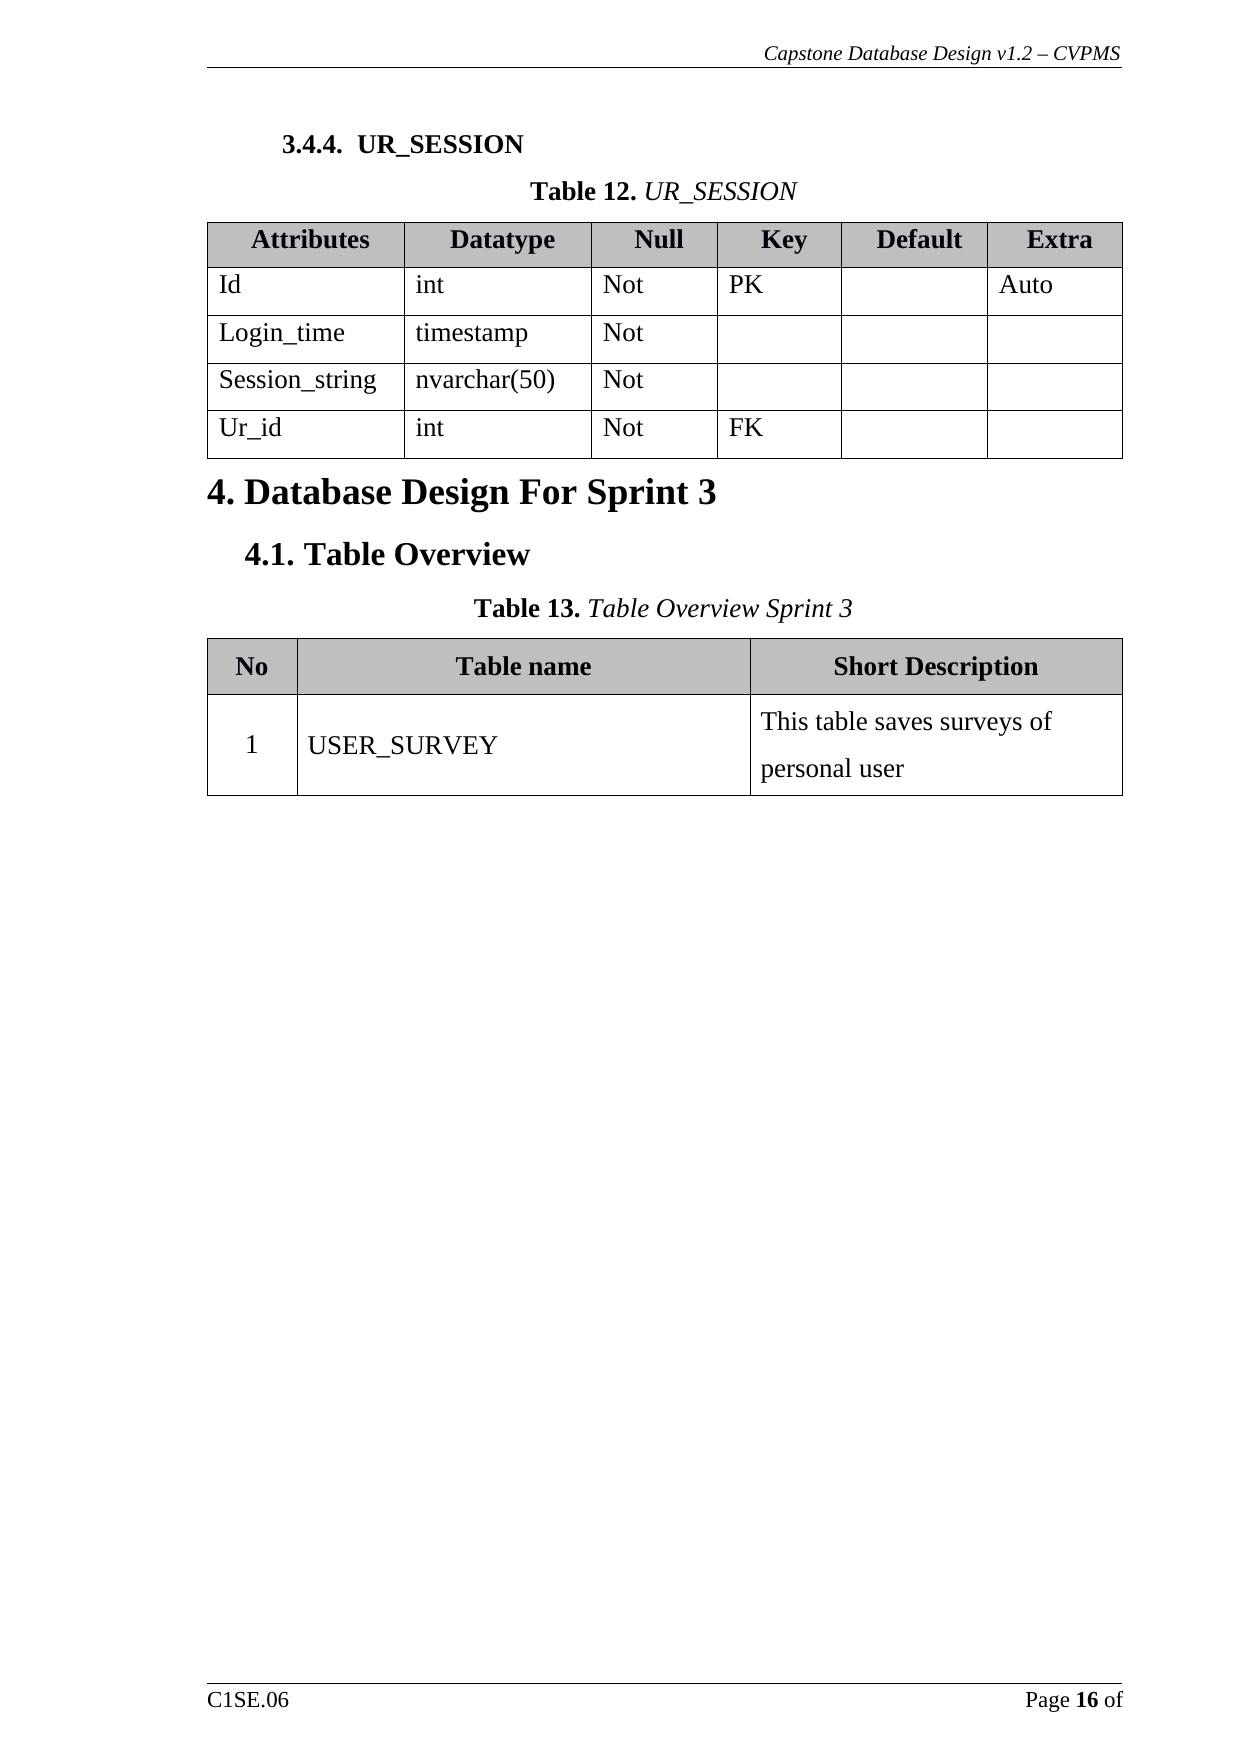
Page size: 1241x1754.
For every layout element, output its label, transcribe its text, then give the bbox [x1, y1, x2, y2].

table_header Extra [988, 223, 1122, 267]
table_header Attributes [208, 223, 404, 267]
table_cell [842, 364, 987, 410]
table_cell This table saves surveys of personal user [751, 695, 1122, 795]
table_cell Auto [988, 268, 1122, 315]
table_cell [718, 316, 841, 363]
table_cell [988, 316, 1122, 363]
table_cell [842, 316, 987, 363]
table_cell timestamp [405, 316, 591, 363]
table_cell Session_string [208, 364, 404, 410]
table_cell [842, 411, 987, 458]
table_header Table name [298, 639, 750, 694]
table_cell nvarchar(50) [405, 364, 591, 410]
table_cell Ur_id [208, 411, 404, 458]
table_cell Login_time [208, 316, 404, 363]
text Table 13. Table Overview Sprint 3 [207, 592, 1122, 623]
subtitle Table Overview [244, 534, 1122, 572]
table_cell Not [592, 411, 717, 458]
subtitle Database Design For Sprint 3 [207, 469, 1122, 513]
table_cell Not [592, 364, 717, 410]
table_cell [718, 364, 841, 410]
table_cell Not [592, 316, 717, 363]
table_cell [988, 364, 1122, 410]
table_header No [208, 639, 297, 694]
table_cell FK [718, 411, 841, 458]
table_cell PK [718, 268, 841, 315]
table_header Null [592, 223, 717, 267]
table_cell [842, 268, 987, 315]
table_cell [988, 411, 1122, 458]
table_cell int [405, 268, 591, 315]
table_cell int [405, 411, 591, 458]
text Table 12. UR_SESSION [207, 175, 1122, 206]
table_cell Not [592, 268, 717, 315]
subtitle UR_SESSION [282, 128, 1122, 160]
table_header Key [718, 223, 841, 267]
table_cell USER_SURVEY [298, 695, 750, 795]
table_cell Id [208, 268, 404, 315]
table_cell 1 [208, 695, 297, 795]
table_header Default [842, 223, 987, 267]
table_header Short Description [751, 639, 1122, 694]
table_header Datatype [405, 223, 591, 267]
